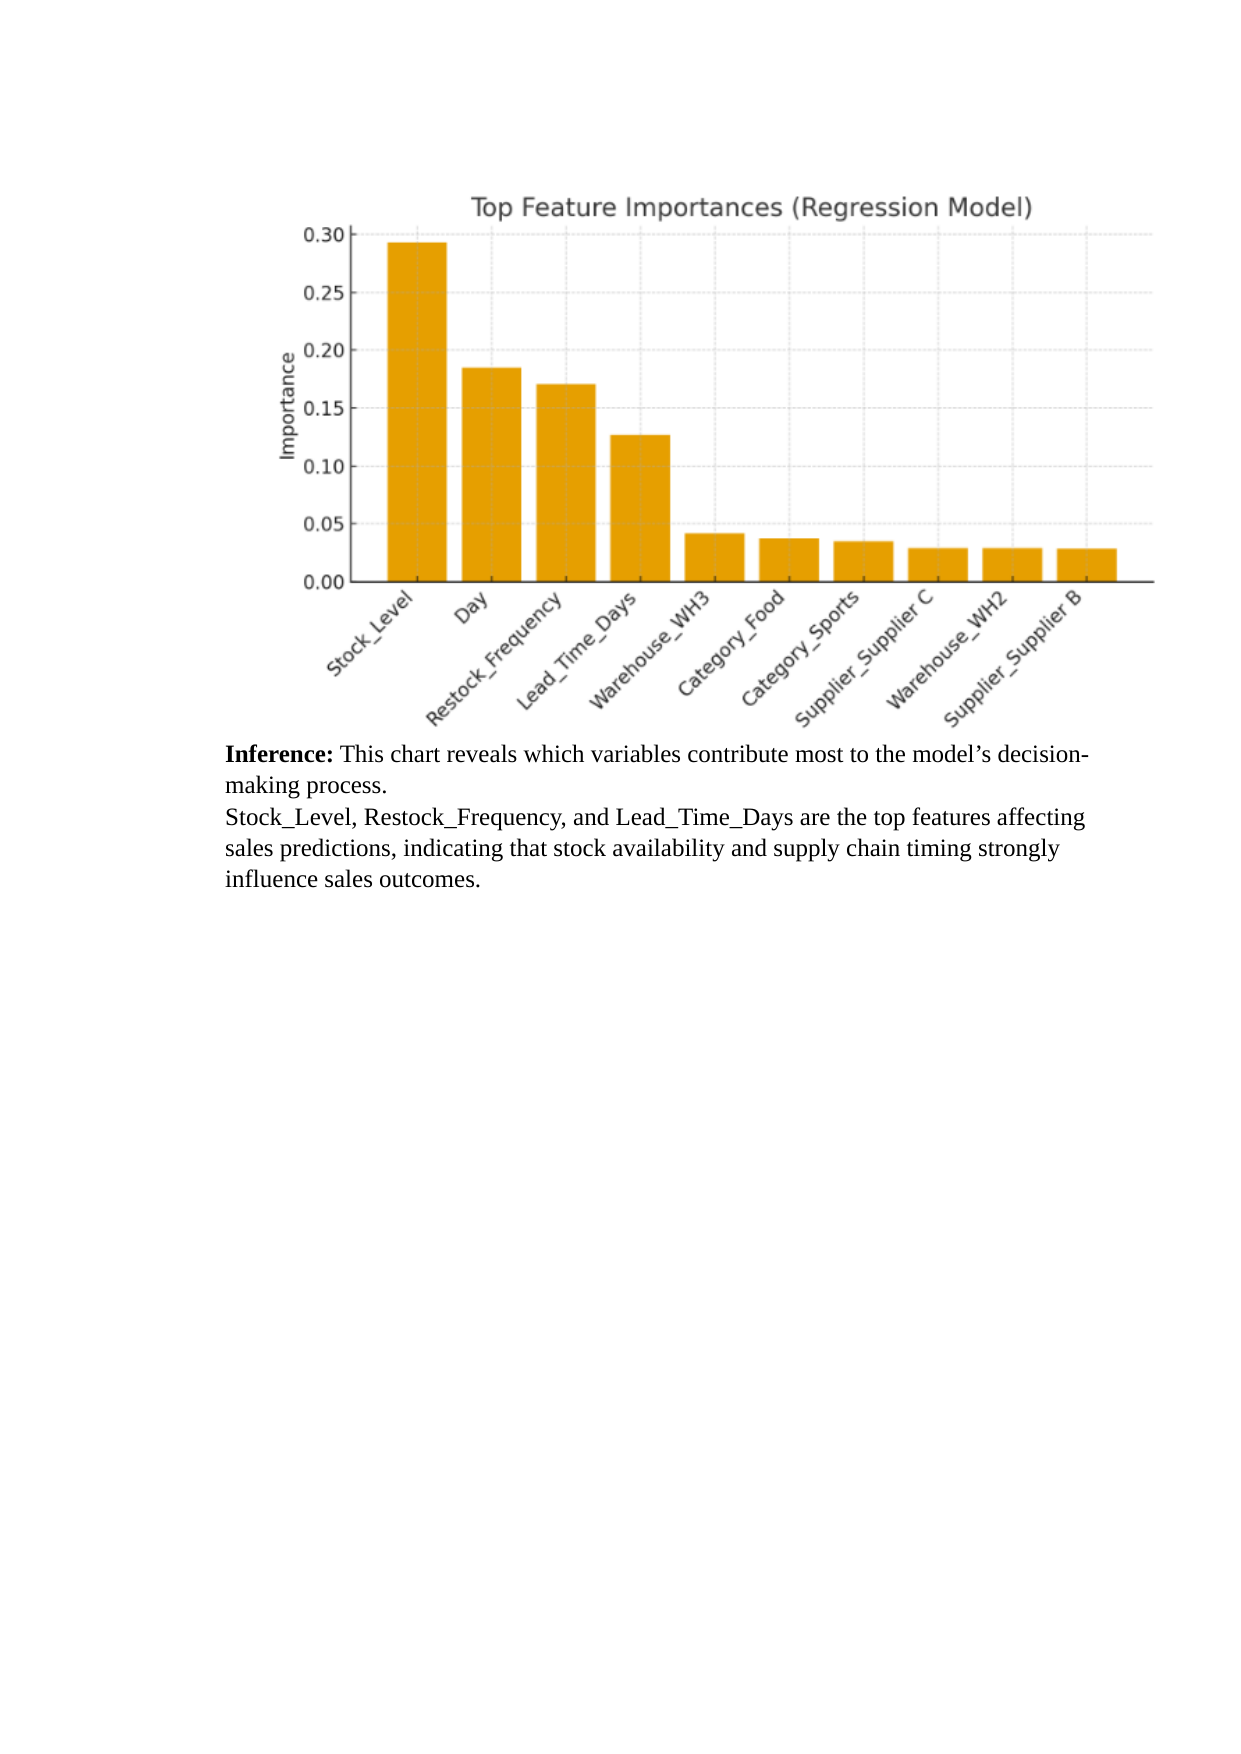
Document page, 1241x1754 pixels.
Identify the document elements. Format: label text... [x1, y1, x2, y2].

list Inference: This chart reveals which variables contribute most to the model’s decision-making process. Stock_Level, Restock_Frequency, and Lead_Time_Days are the top features affecting sales predictions, indicating that stock availability and supply chain timing strongly influence sales outcomes. [225, 739, 1090, 892]
picture [225, 181, 1166, 738]
